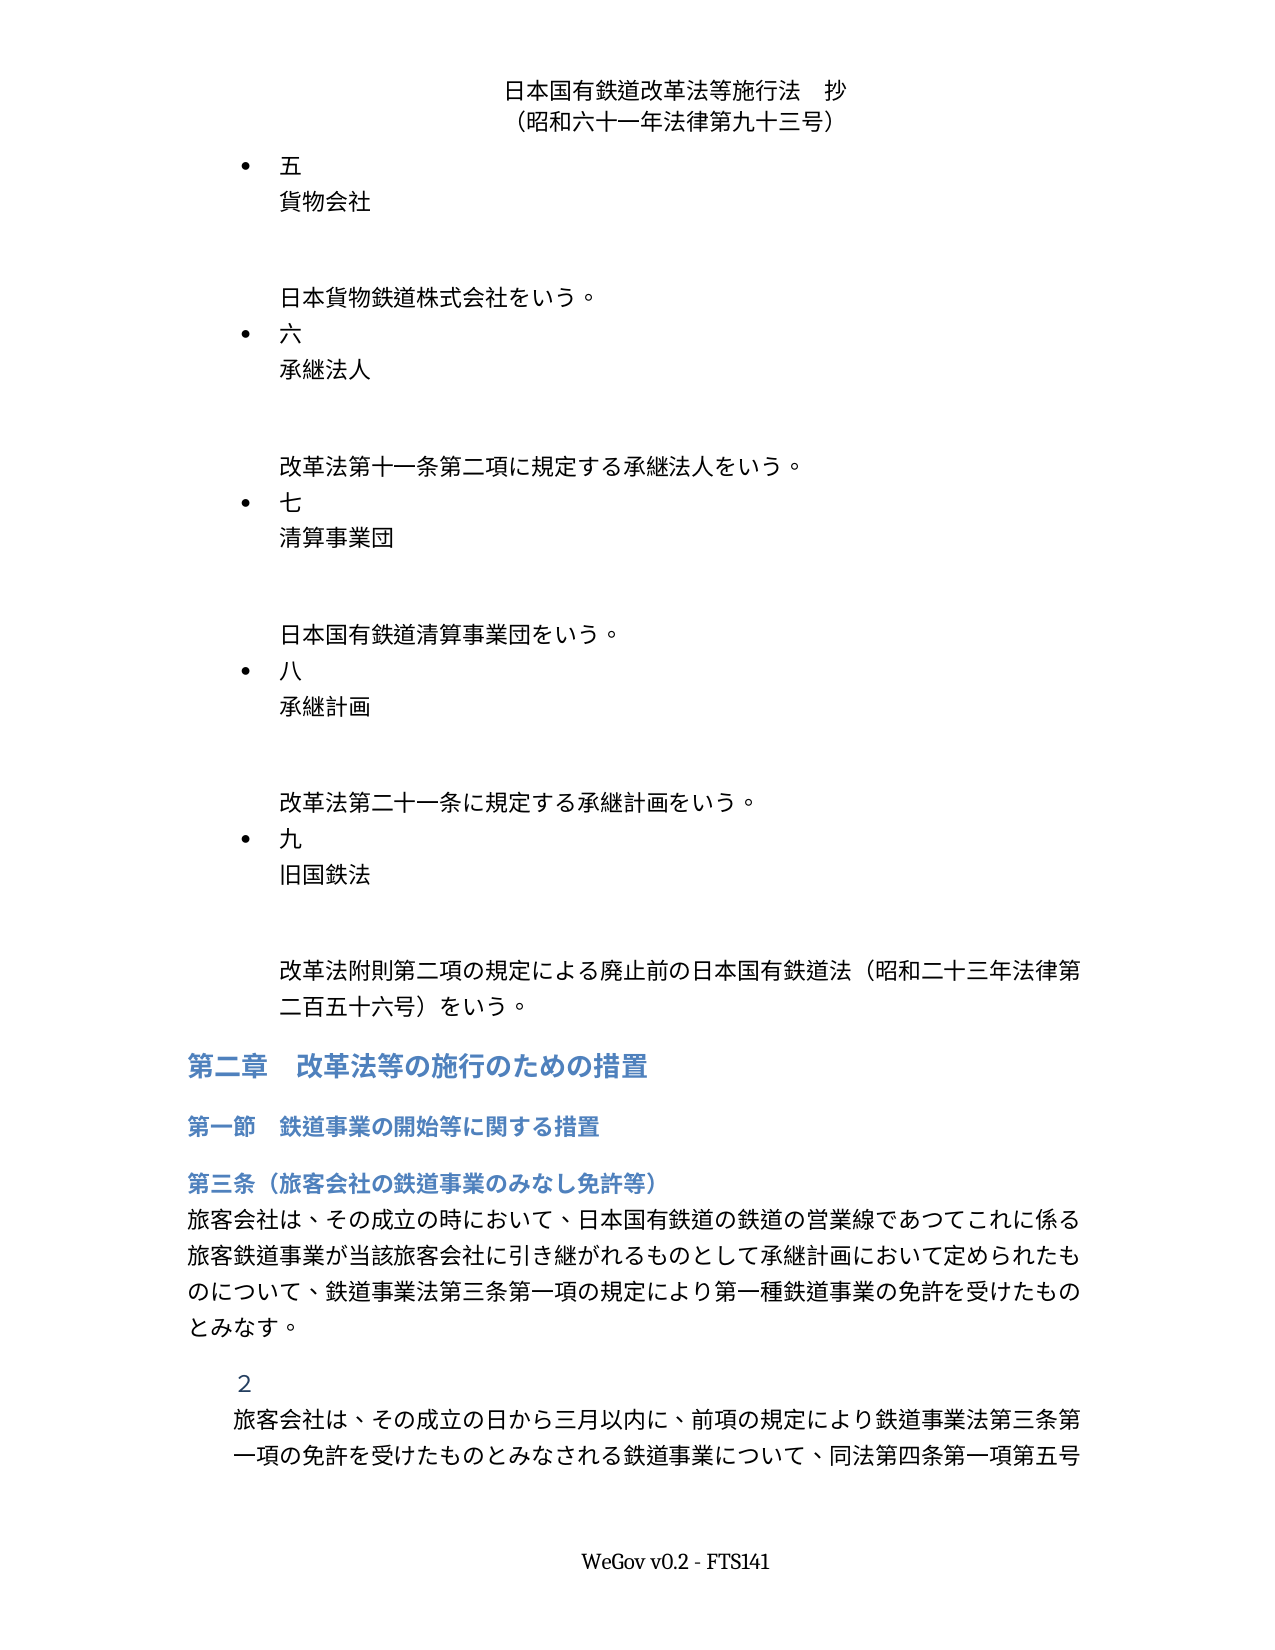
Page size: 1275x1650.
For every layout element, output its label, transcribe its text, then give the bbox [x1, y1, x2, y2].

subtitle 第一節 鉄道事業の開始等に関する措置 [187, 1111, 1087, 1142]
list 七 清算事業団 日本国有鉄道清算事業団をいう。 [242, 486, 1087, 650]
list 八 承継計画 改革法第二十一条に規定する承継計画をいう。 [242, 655, 1087, 818]
subtitle 第三条（旅客会社の鉄道事業のみなし免許等） [187, 1168, 1087, 1199]
list 六 承継法人 改革法第十一条第二項に規定する承継法人をいう。 [242, 318, 1087, 482]
subtitle ２ [233, 1368, 1087, 1400]
subtitle 第二章 改革法等の施行のための措置 [187, 1048, 1087, 1085]
list 九 旧国鉄法 改革法附則第二項の規定による廃止前の日本国有鉄道法（昭和二十三年法律第二百五十六号）をいう。 [242, 823, 1087, 1022]
text 旅客会社は、その成立の時において、日本国有鉄道の鉄道の営業線であつてこれに係る旅客鉄道事業が当該旅客会社に引き継がれるものとして承継計画において定められたものについて、鉄道事業法第三条第一項の規定により第一種鉄道事業の免許を受けたものとみなす。 [187, 1204, 1087, 1343]
list 五 貨物会社 日本貨物鉄道株式会社をいう。 [242, 150, 1087, 313]
